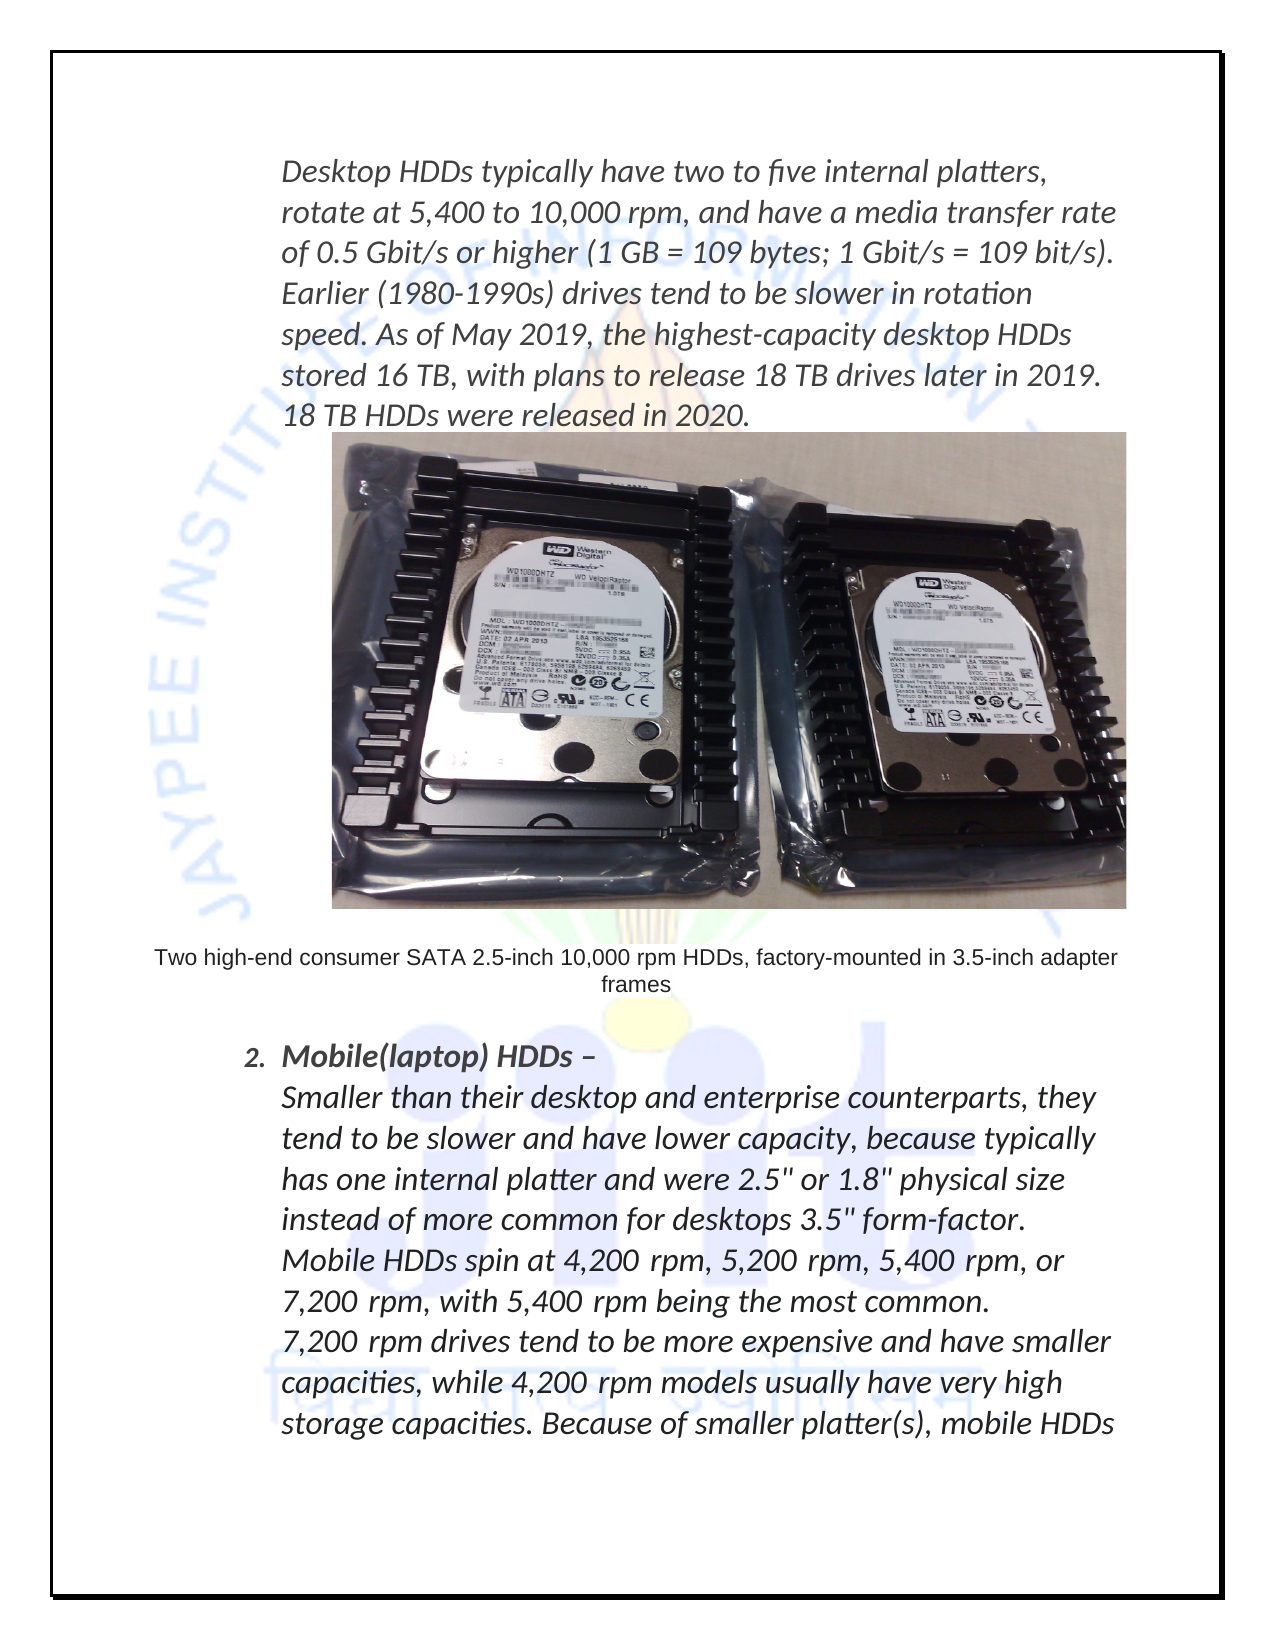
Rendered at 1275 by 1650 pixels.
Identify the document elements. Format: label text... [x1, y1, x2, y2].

picture [331, 432, 1127, 909]
text Two high-end consumer SATA 2.5-inch 10,000 rpm HDDs, factory-mounted in 3.5-inch adapter frames [150, 944, 601, 997]
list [281, 1076, 1122, 1443]
text Two high-end consumer SATA 2.5-inch 10,000 rpm HDDs, factory-mounted in 3.5-inch adapter frames [671, 944, 1122, 997]
list Desktop HDDs typically have two to five internal platters, rotate at 5,400 to 10,000 rpm, and have a media transfer rate of 0.5 Gbit/s or higher (1 GB = 109 bytes; 1 Gbit/s = 109 bit/s). Earlier (1980-1990s) drives tend to be slower in rotation speed. As of May 2019, the highest-capacity desktop HDDs stored 16 TB, with plans to release 18 TB drives later in 2019. 18 TB HDDs were released in 2020. [281, 150, 1122, 435]
list Mobile(laptop) HDDs – [244, 1035, 1122, 1076]
